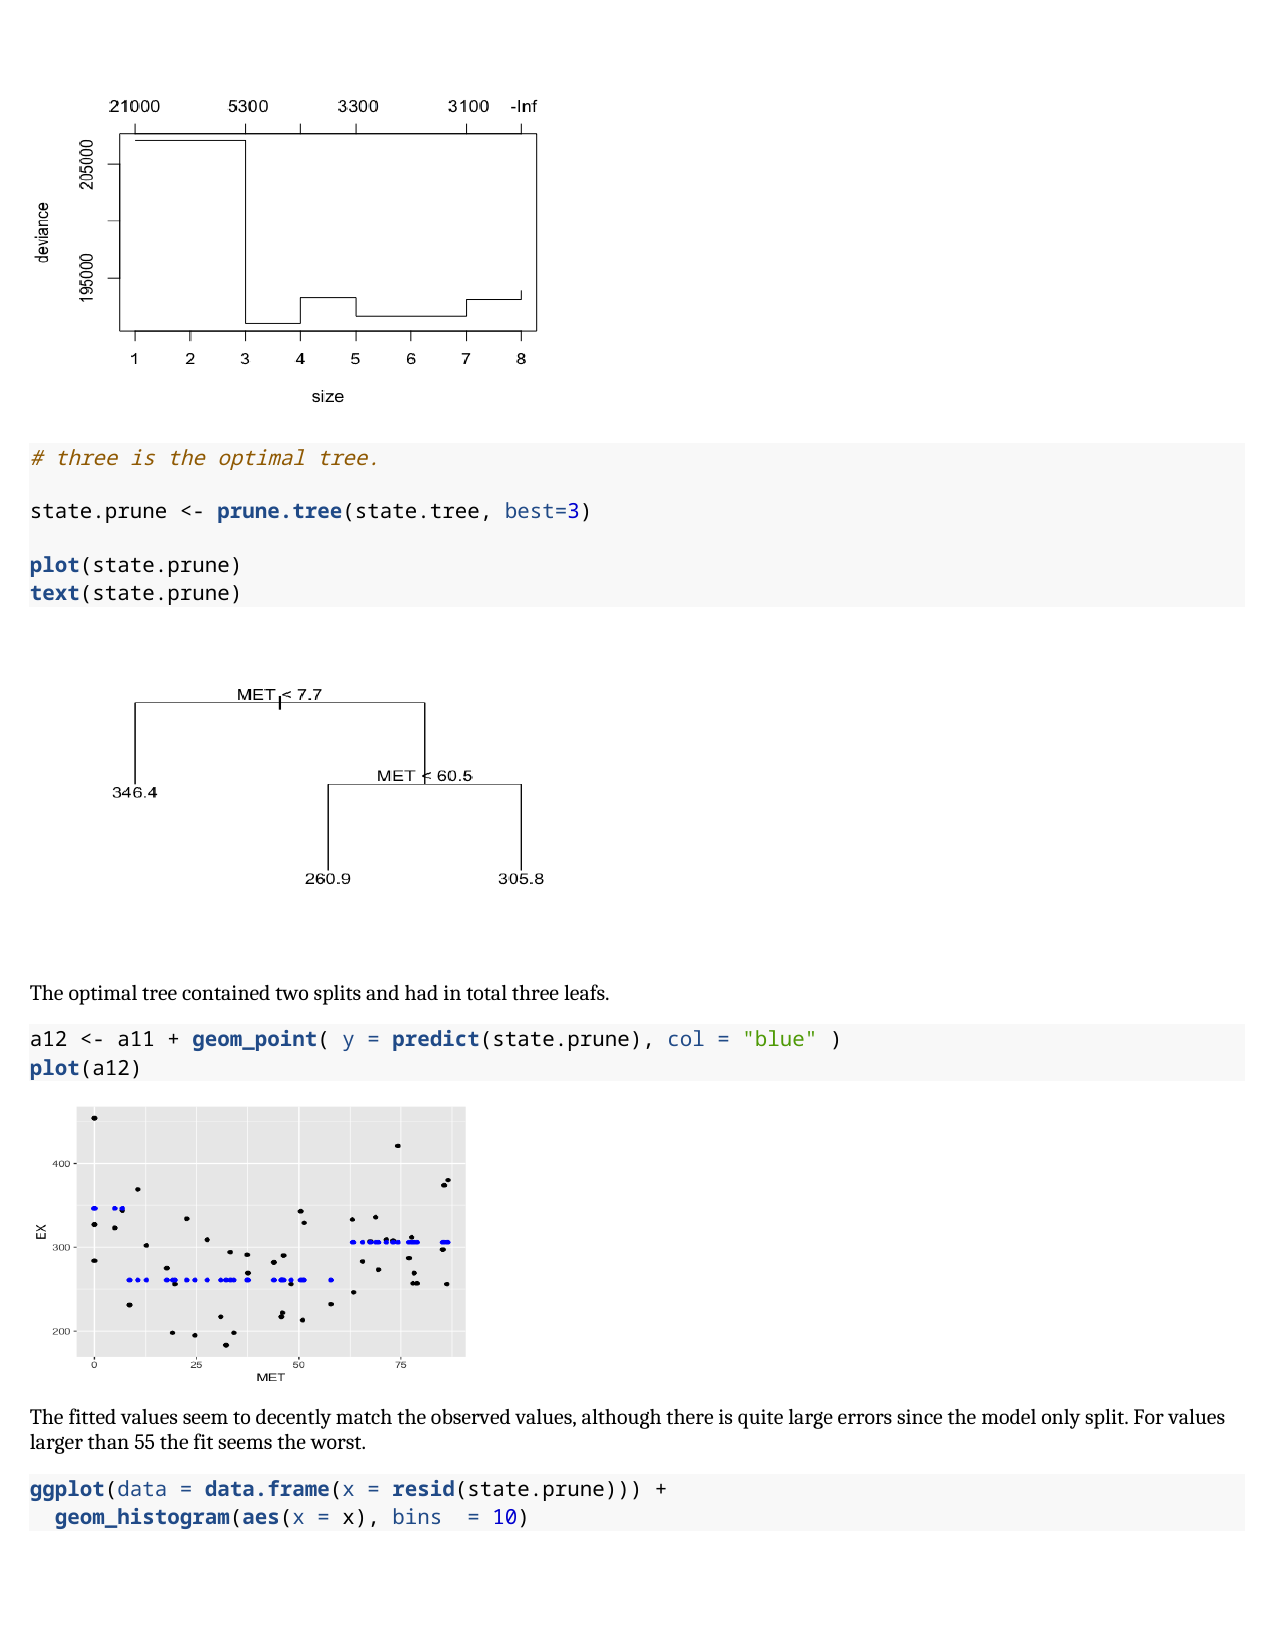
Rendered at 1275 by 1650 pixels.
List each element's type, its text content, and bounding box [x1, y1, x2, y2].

text a12 <- a11 + geom_point( y = predict(state.prune), col = "blue" ) plot(a12) [142, 1024, 1245, 1081]
picture [29, 1102, 472, 1386]
text # three is the optimal tree. state.prune <- prune.tree(state.tree, best=3) plot(state.prune) text(state.prune) [29, 443, 1245, 607]
picture [29, 627, 584, 962]
text The fitted values seem to decently match the observed values, although there is quite large errors since the model only split. For values larger than 55 the fit seems the worst. [29, 1404, 1245, 1455]
text ggplot(data = data.frame(x = resid(state.prune))) + geom_histogram(aes(x = x), bins = 10) [529, 1474, 1245, 1531]
picture [29, 59, 584, 424]
text The optimal tree contained two splits and had in total three leafs. [29, 980, 1245, 1006]
